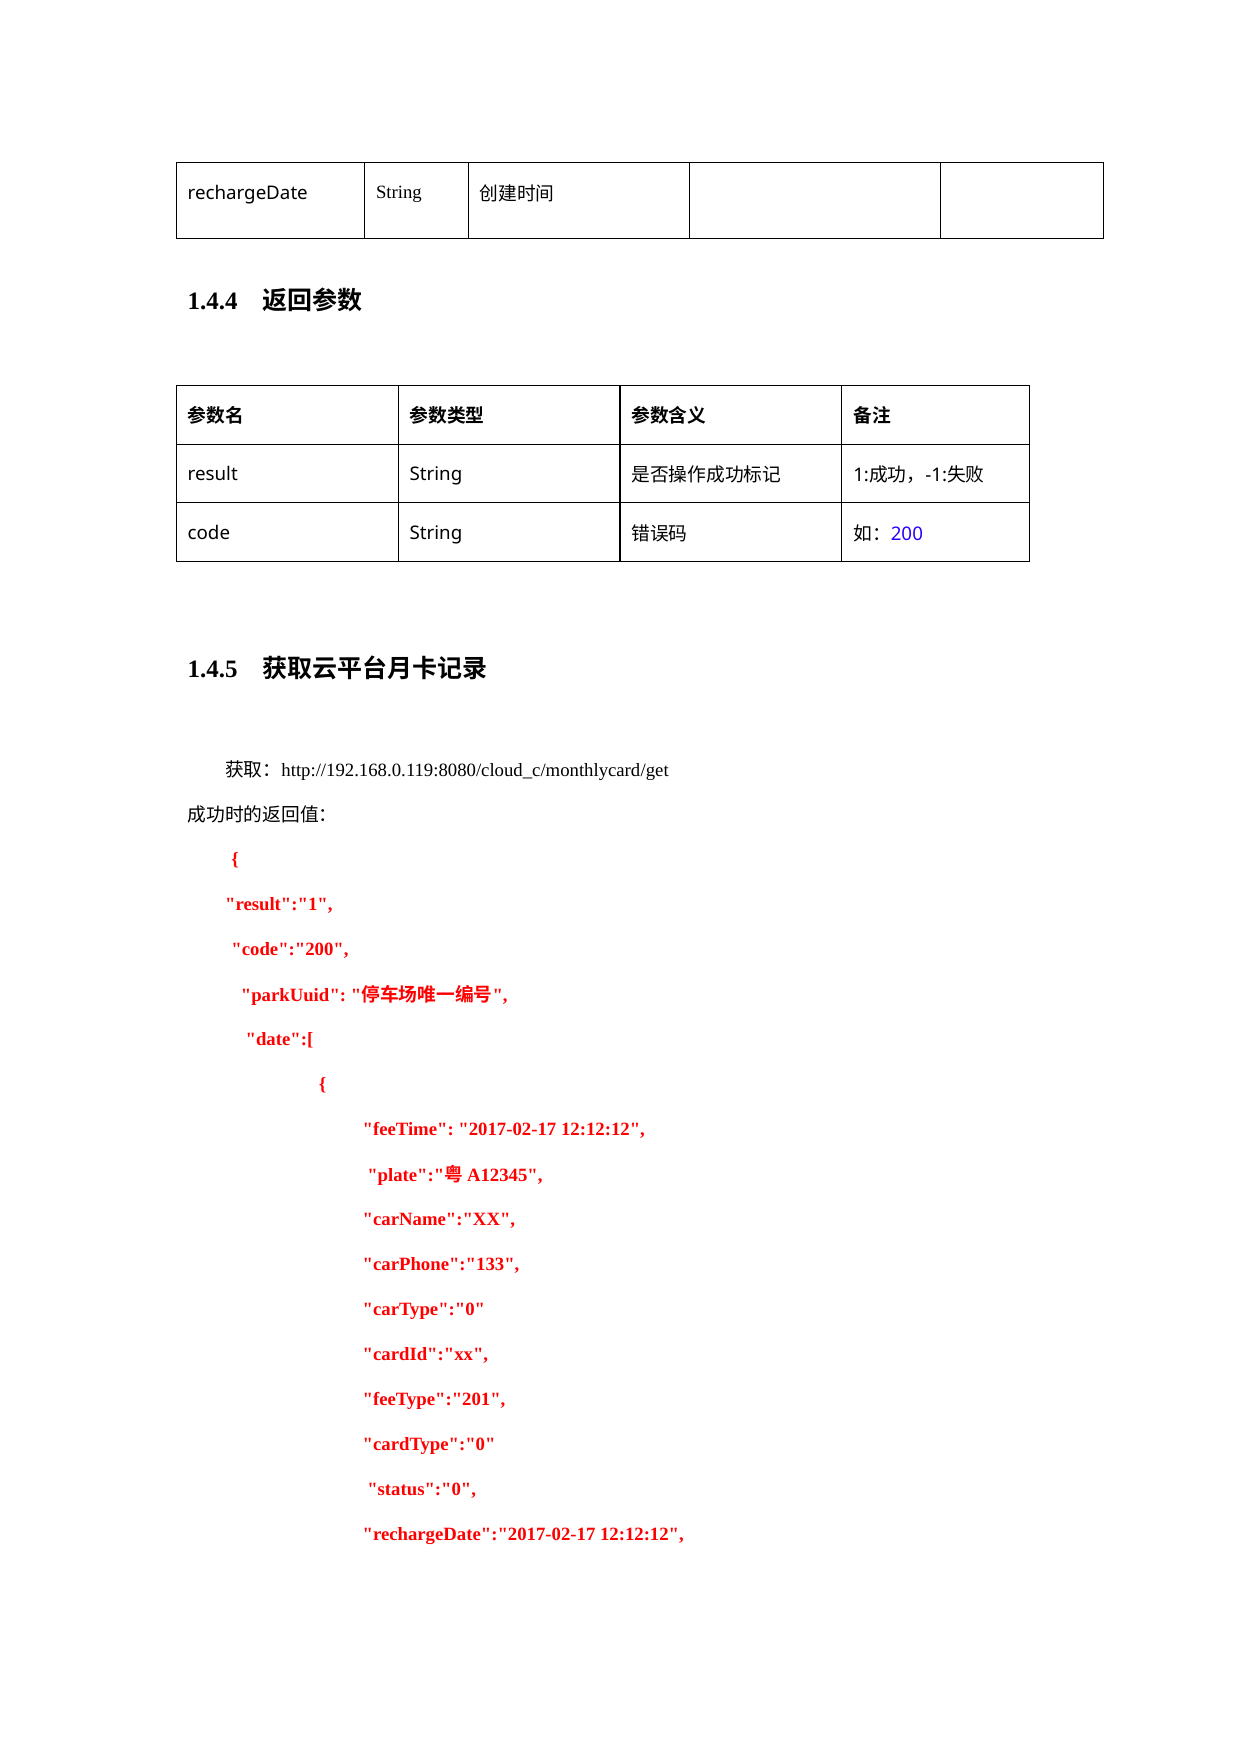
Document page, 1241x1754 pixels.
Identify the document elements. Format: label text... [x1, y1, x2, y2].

table_cell rechargeDate [177, 163, 364, 238]
table_cell String [399, 445, 619, 502]
table_cell 错误码 [621, 503, 841, 561]
text "feeType":"201", [187, 1382, 1053, 1415]
text "rechargeDate":"2017-02-17 12:12:12", [187, 1517, 1053, 1550]
table_cell 1:成功，-1:失败 [842, 445, 1029, 502]
text "date":[ [187, 1022, 1053, 1055]
text "status":"0", [319, 1472, 1053, 1505]
text "parkUuid": "停车场唯一编号", [187, 977, 1053, 1010]
table_header 参数含义 [621, 386, 841, 443]
text "carType":"0" [319, 1292, 1053, 1325]
text { [187, 842, 1053, 875]
text "result":"1", [187, 887, 1053, 920]
text "carName":"XX", [319, 1202, 1053, 1235]
table_cell [941, 163, 1103, 238]
table_header 参数类型 [399, 386, 619, 443]
text "plate":"粤A12345", [187, 1157, 1053, 1190]
table_cell 创建时间 [469, 163, 689, 238]
text "code":"200", [187, 932, 1053, 965]
table_cell String [365, 163, 468, 238]
table_cell code [177, 503, 398, 561]
table_cell 如：200 [842, 503, 1029, 561]
text 成功时的返回值： [187, 797, 1053, 830]
table_cell String [399, 503, 619, 561]
text { [275, 1067, 1053, 1100]
table_cell [690, 163, 940, 238]
table_header 备注 [842, 386, 1029, 443]
table_header 参数名 [177, 386, 398, 443]
subtitle 返回参数 [187, 266, 1053, 331]
text 获取：http://192.168.0.119:8080/cloud_c/monthlycard/get [187, 752, 1053, 785]
text "feeTime": "2017-02-17 12:12:12", [319, 1112, 1053, 1145]
table_cell result [177, 445, 398, 502]
table_cell 是否操作成功标记 [621, 445, 841, 502]
text "cardId":"xx", [319, 1337, 1053, 1370]
text "carPhone":"133", [187, 1247, 1053, 1280]
subtitle 获取云平台月卡记录 [187, 634, 1053, 699]
text "cardType":"0" [319, 1427, 1053, 1460]
